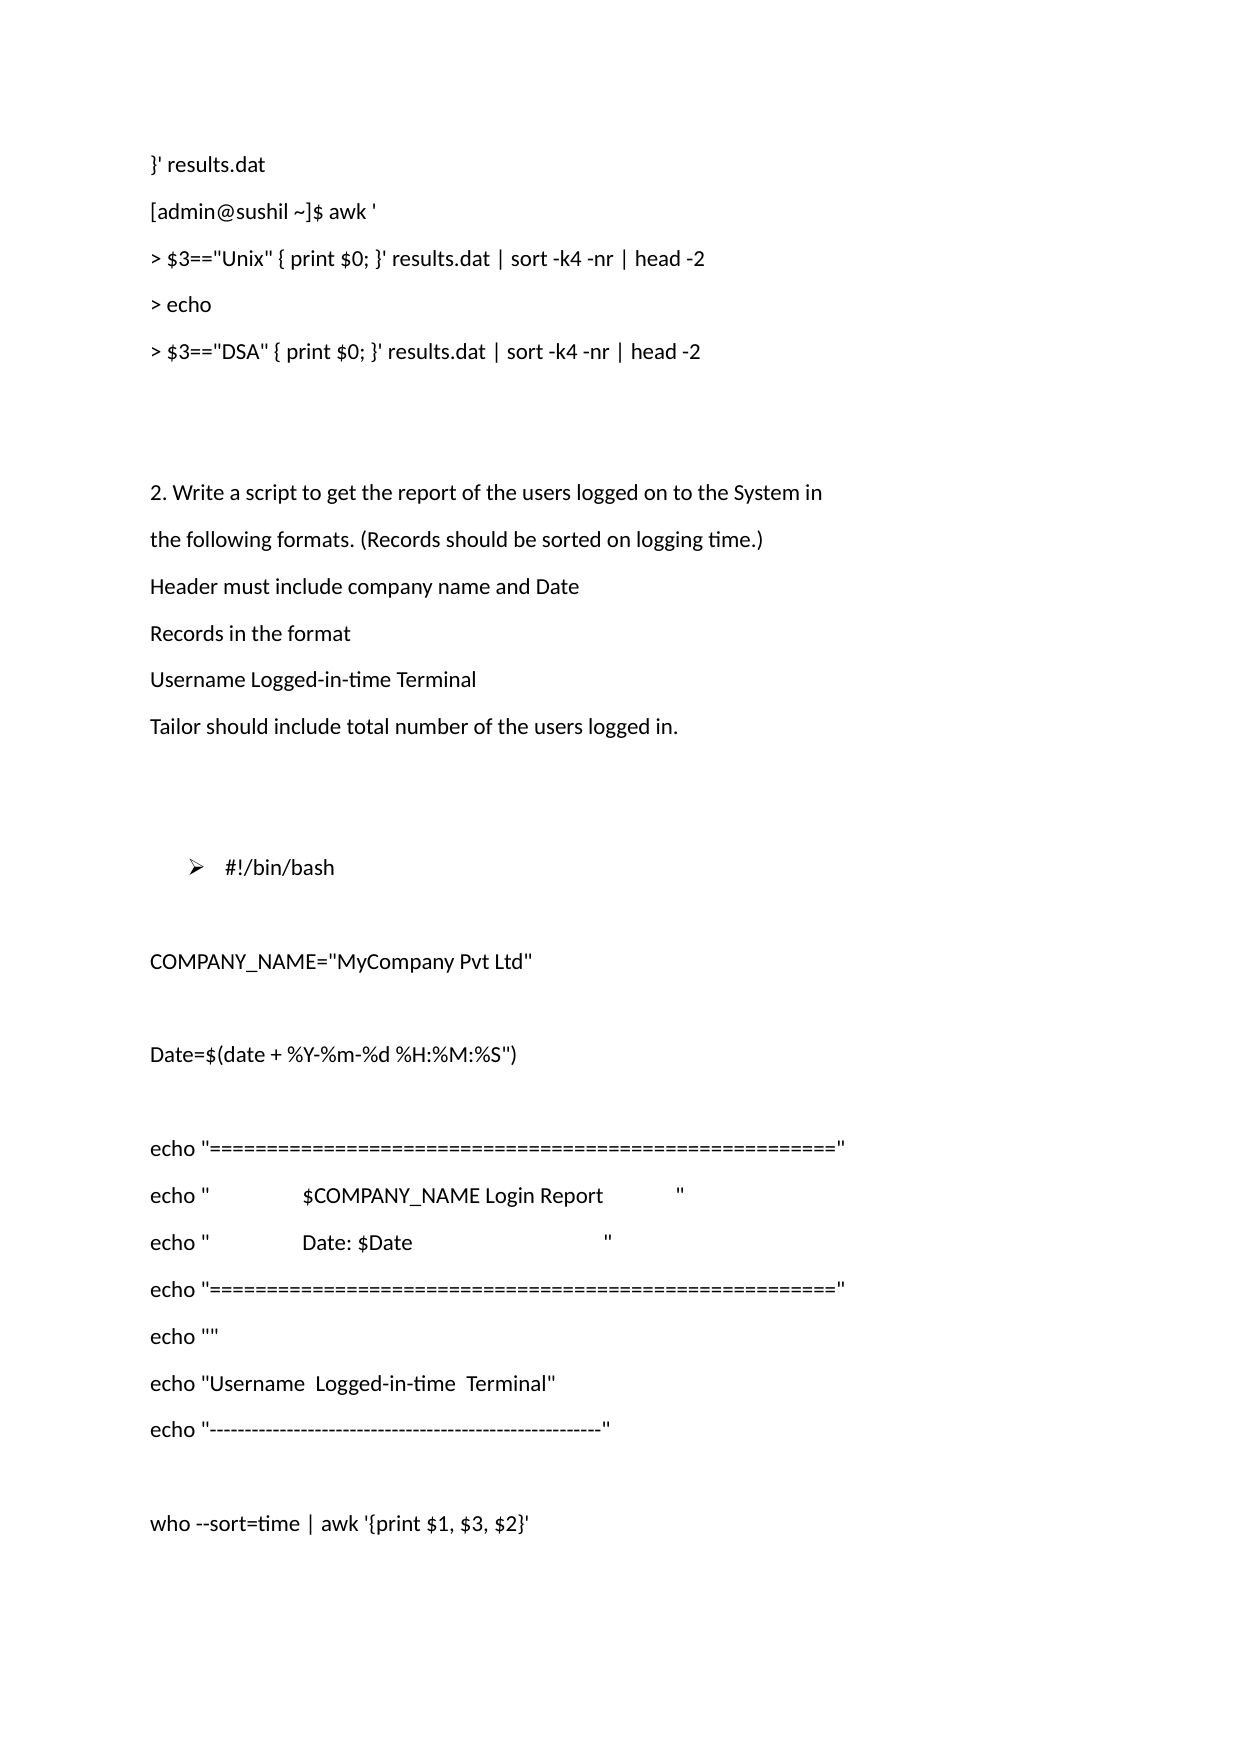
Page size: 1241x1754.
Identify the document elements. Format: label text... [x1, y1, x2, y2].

text > echo [150, 291, 1090, 319]
text the following formats. (Records should be sorted on logging time.) [150, 525, 1090, 553]
text }' results.dat [150, 150, 1090, 178]
text echo "=======================================================" [150, 1134, 1090, 1162]
list #!/bin/bash [187, 853, 1090, 881]
text [admin@sushil ~]$ awk ' [150, 197, 1090, 225]
text 2. Write a script to get the report of the users logged on to the System in [150, 478, 1090, 506]
text echo "Username Logged-in-time Terminal" [150, 1369, 1090, 1397]
text Header must include company name and Date [150, 572, 1090, 600]
text Date=$(date + %Y-%m-%d %H:%M:%S") [150, 1041, 1090, 1069]
text Tailor should include total number of the users logged in. [150, 712, 1090, 741]
text Records in the format [150, 619, 1090, 647]
text who --sort=time | awk '{print $1, $3, $2}' [150, 1509, 1090, 1537]
text > $3=="Unix" { print $0; }' results.dat | sort -k4 -nr | head -2 [150, 244, 1090, 272]
text echo "" [150, 1322, 1090, 1350]
text echo "--------------------------------------------------------" [150, 1416, 1090, 1444]
text echo "=======================================================" [150, 1275, 1090, 1303]
text Username Logged-in-time Terminal [150, 666, 1090, 694]
text > $3=="DSA" { print $0; }' results.dat | sort -k4 -nr | head -2 [150, 337, 1090, 366]
text echo " Date: $Date " [150, 1228, 1090, 1256]
text COMPANY_NAME="MyCompany Pvt Ltd" [150, 947, 1090, 975]
text echo " $COMPANY_NAME Login Report " [150, 1181, 1090, 1209]
